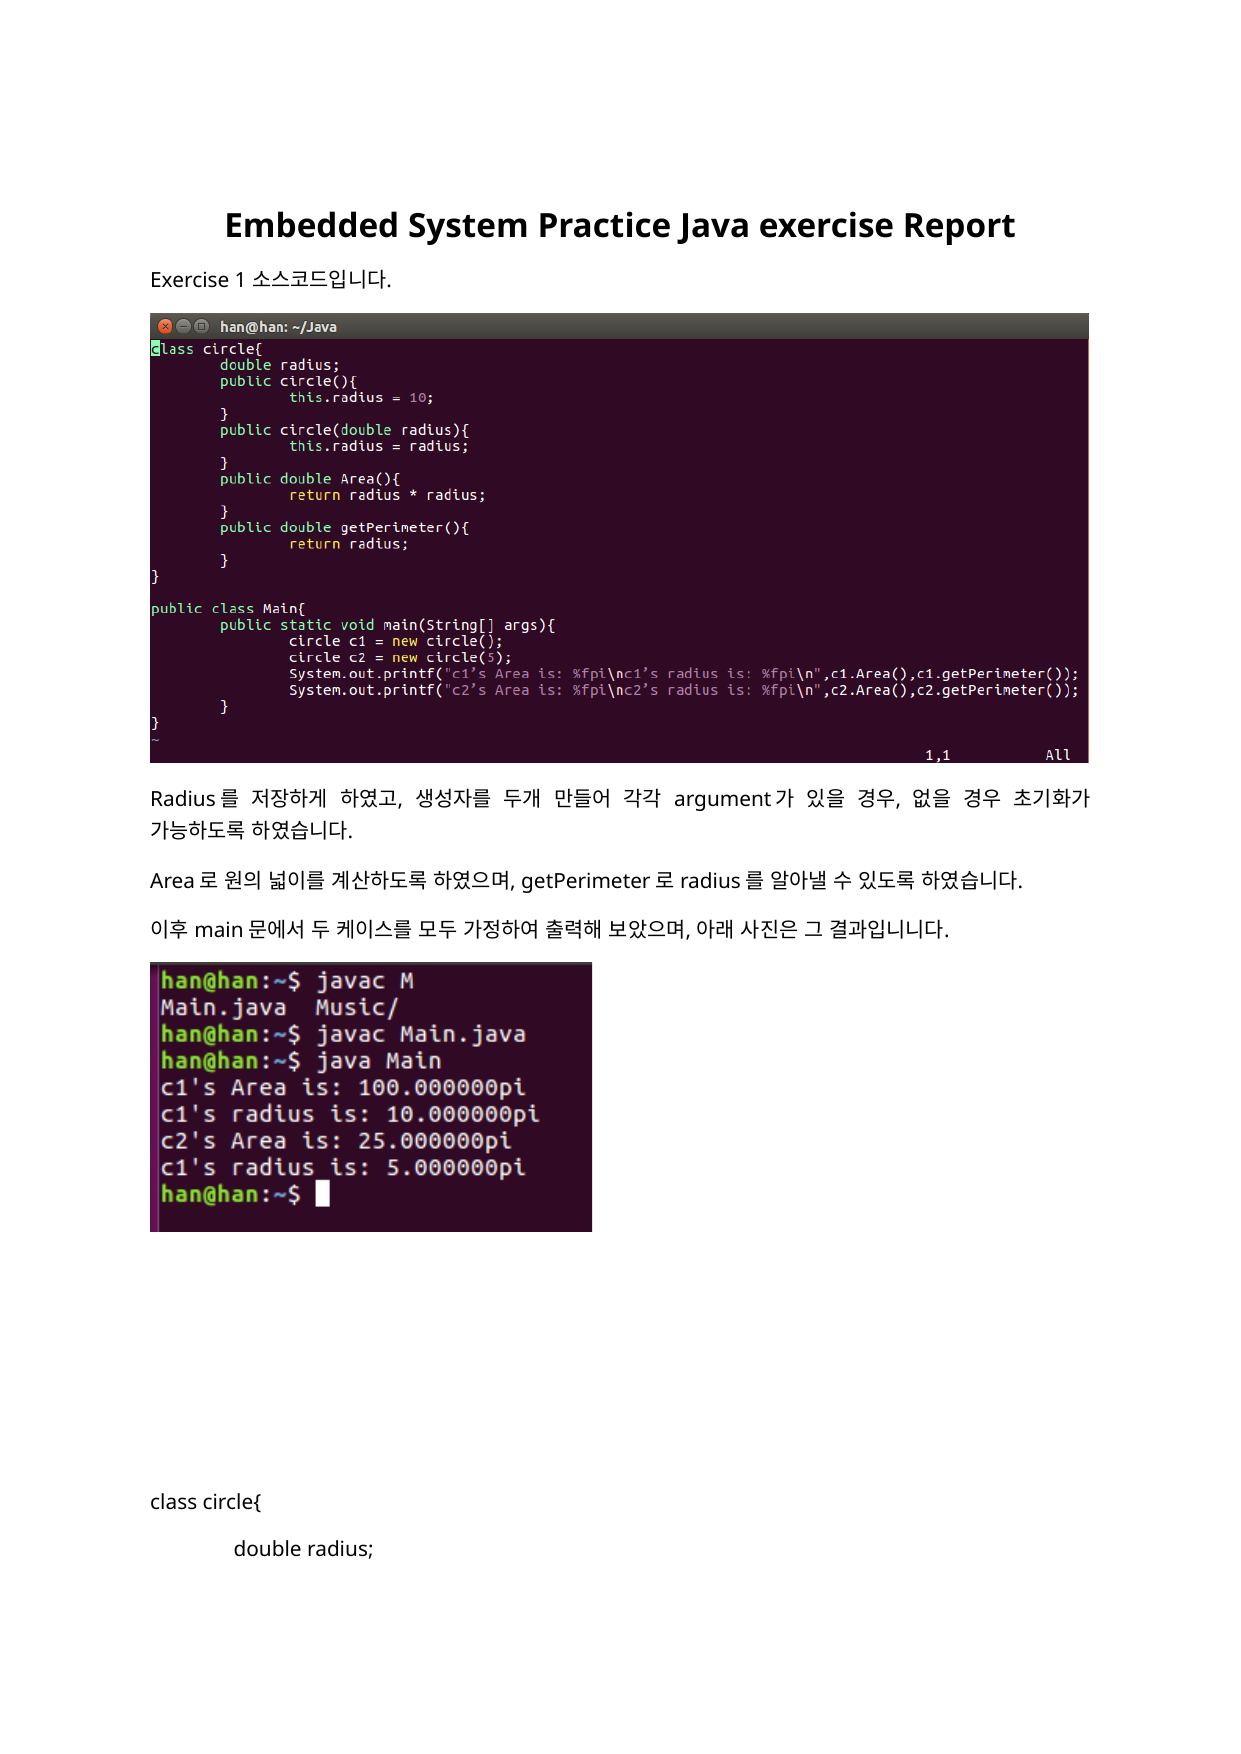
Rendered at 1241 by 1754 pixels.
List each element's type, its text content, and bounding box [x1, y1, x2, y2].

title Embedded System Practice Java exercise Report [150, 202, 1090, 248]
text double radius; [150, 1534, 1090, 1562]
picture [150, 962, 593, 1232]
picture [150, 313, 1089, 763]
text Area로 원의 넓이를 계산하도록 하였으며, getPerimeter로 radius를 알아낼 수 있도록 하였습니다. [150, 864, 1090, 894]
text Radius를 저장하게 하였고, 생성자를 두개 만들어 각각 argument가 있을 경우, 없을 경우 초기화가 가능하도록 하였습니다. [150, 782, 1090, 845]
text Exercise 1 소스코드입니다. [150, 264, 1090, 294]
text 이후 main문에서 두 케이스를 모두 가정하여 출력해 보았으며, 아래 사진은 그 결과입니니다. [150, 913, 1090, 944]
text class circle{ [150, 1487, 1090, 1515]
